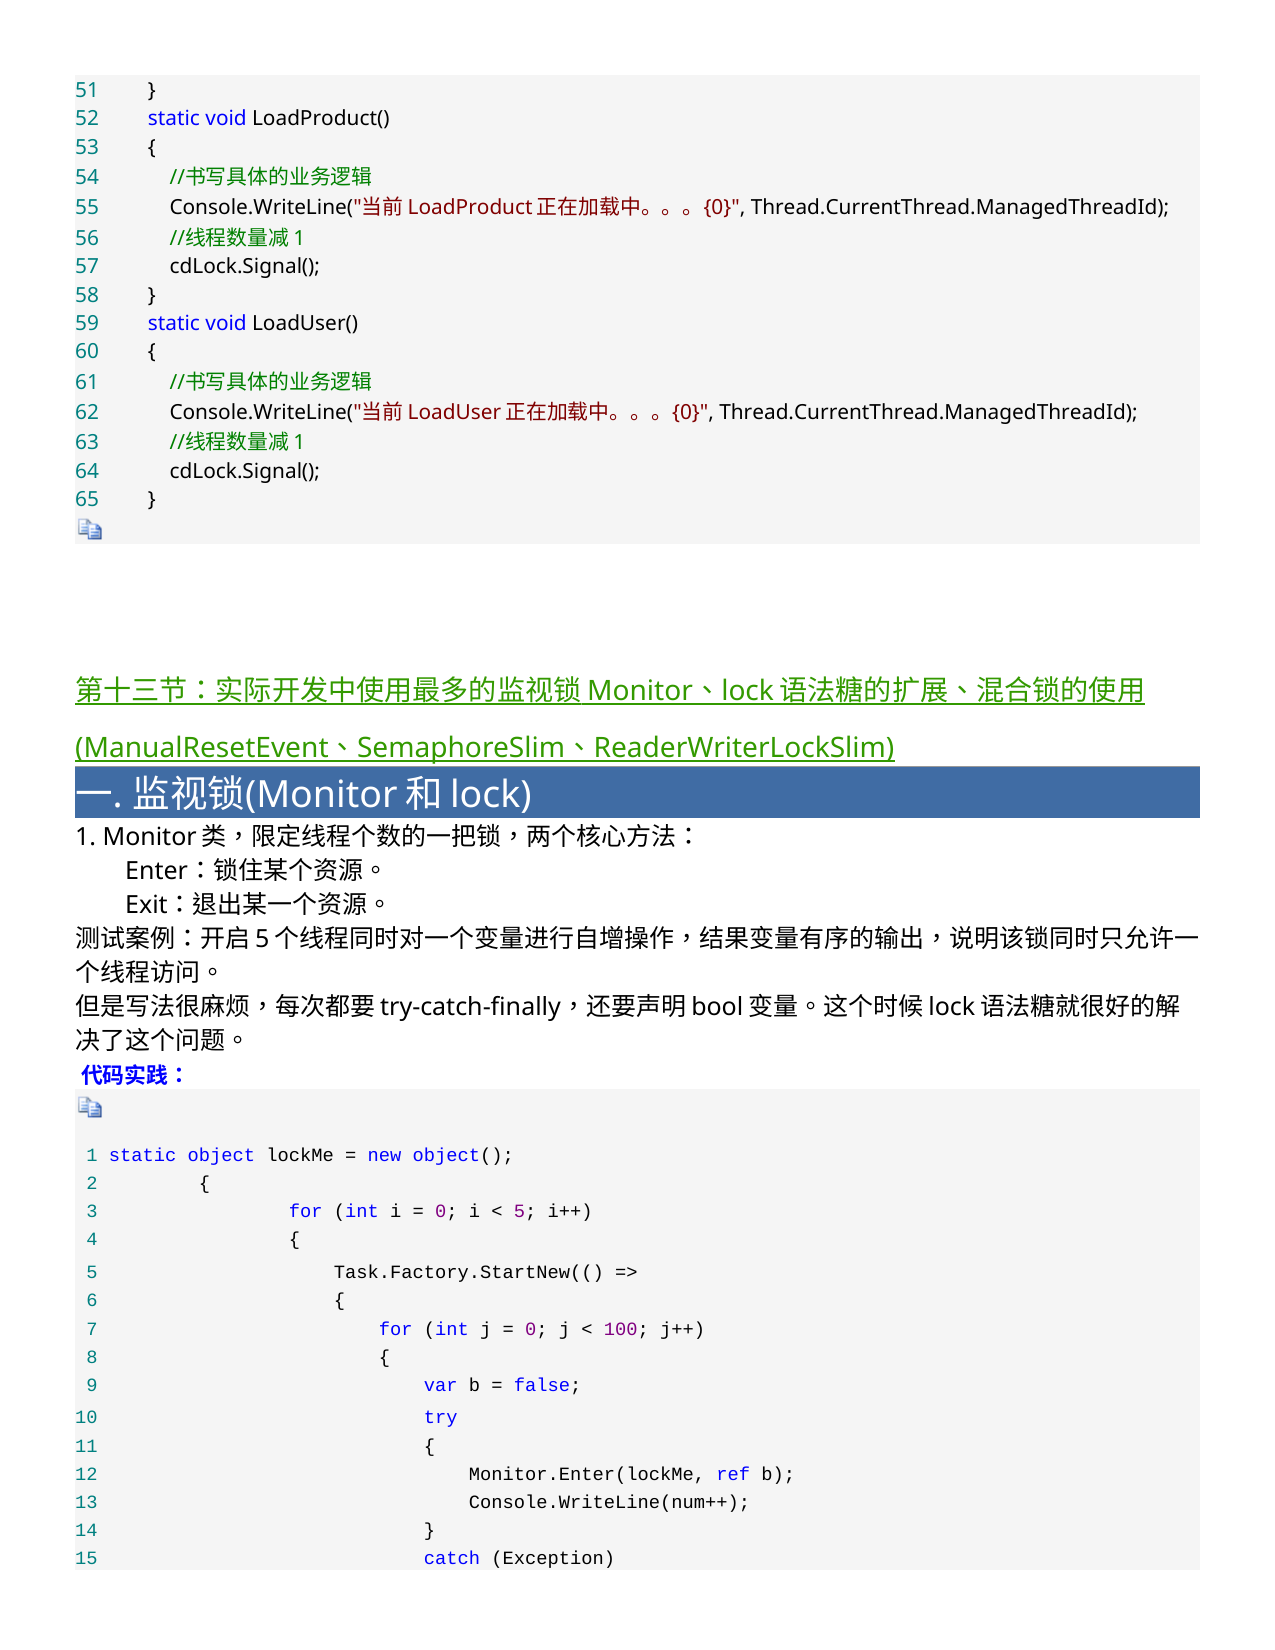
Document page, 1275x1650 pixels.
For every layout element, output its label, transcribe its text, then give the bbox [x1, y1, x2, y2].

text 64 cdLock.Signal(); [75, 456, 1200, 484]
text 8 { [75, 1341, 1200, 1369]
text 60 { [75, 337, 1200, 365]
text 10 try [75, 1397, 1200, 1429]
text Enter：锁住某个资源。 [75, 852, 1200, 886]
text 14 } [75, 1514, 1200, 1542]
text 11 { [75, 1429, 1200, 1458]
text 63 //线程数量减1 [75, 426, 1200, 456]
text 57 cdLock.Signal(); [75, 251, 1200, 280]
picture [75, 512, 107, 545]
text 2 { [75, 1167, 1200, 1195]
text 6 { [75, 1284, 1200, 1312]
text 13 Console.WriteLine(num++); [75, 1486, 1200, 1514]
text 59 static void LoadUser() [75, 308, 1200, 337]
text 5 Task.Factory.StartNew(() => [75, 1251, 1200, 1284]
text 58 } [75, 280, 1200, 308]
text 7 for (int j = 0; j < 100; j++) [75, 1312, 1200, 1341]
text 但是写法很麻烦，每次都要try-catch-finally，还要声明bool变量。这个时候lock语法糖就很好的解决了这个问题。 [75, 988, 1200, 1057]
text 15 catch (Exception) [75, 1542, 1200, 1570]
text Exit：退出某一个资源。 [75, 886, 1200, 920]
subtitle 第十三节：实际开发中使用最多的监视锁Monitor、lock语法糖的扩展、混合锁的使用(ManualResetEvent、SemaphoreSlim、ReaderWriterLockSlim) [75, 652, 1200, 766]
text 3 for (int i = 0; i < 5; i++) [75, 1195, 1200, 1223]
text 52 static void LoadProduct() [75, 103, 1200, 132]
text 51 } [75, 75, 1200, 103]
text 62 Console.WriteLine("当前LoadUser正在加载中。。。{0}", Thread.CurrentThread.ManagedThreadId); [75, 395, 1200, 426]
text 测试案例：开启5个线程同时对一个变量进行自增操作，结果变量有序的输出，说明该锁同时只允许一个线程访问。 [75, 920, 1200, 988]
text 9 var b = false; [75, 1369, 1200, 1397]
text 一. 监视锁(Monitor和lock) [75, 767, 1200, 818]
text 1. Monitor类，限定线程个数的一把锁，两个核心方法： [75, 818, 1200, 852]
text 代码实践： [75, 1057, 1200, 1089]
text 65 } [75, 484, 1200, 513]
text 53 { [75, 132, 1200, 160]
picture [75, 1090, 107, 1123]
text 12 Monitor.Enter(lockMe, ref b); [75, 1458, 1200, 1486]
text 54 //书写具体的业务逻辑 [75, 160, 1200, 191]
text 55 Console.WriteLine("当前LoadProduct正在加载中。。。{0}", Thread.CurrentThread.ManagedThreadId); [75, 191, 1200, 221]
text 61 //书写具体的业务逻辑 [75, 365, 1200, 395]
text 1 static object lockMe = new object(); [75, 1139, 1200, 1167]
text 4 { [75, 1223, 1200, 1251]
text 56 //线程数量减1 [75, 221, 1200, 251]
